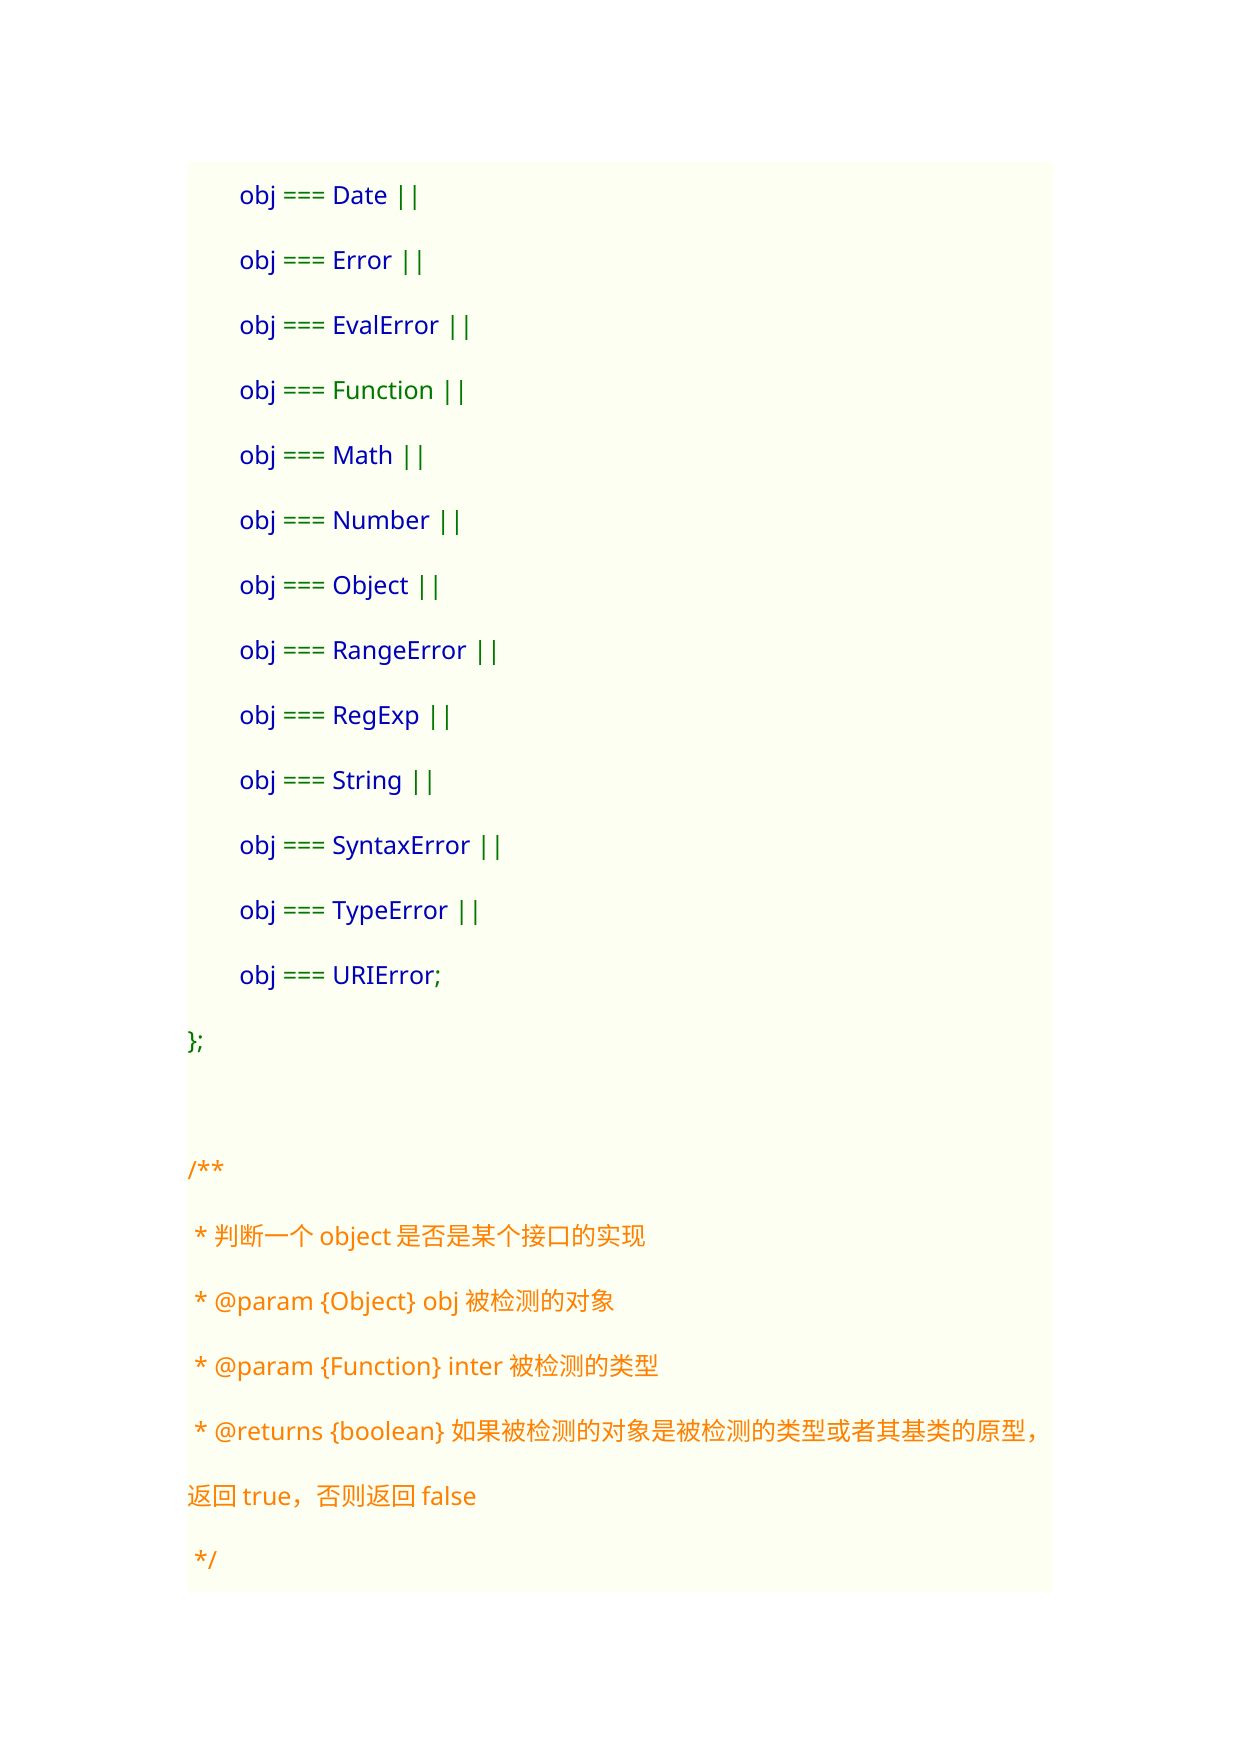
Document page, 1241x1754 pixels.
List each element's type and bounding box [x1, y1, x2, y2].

text [187, 162, 1053, 1592]
